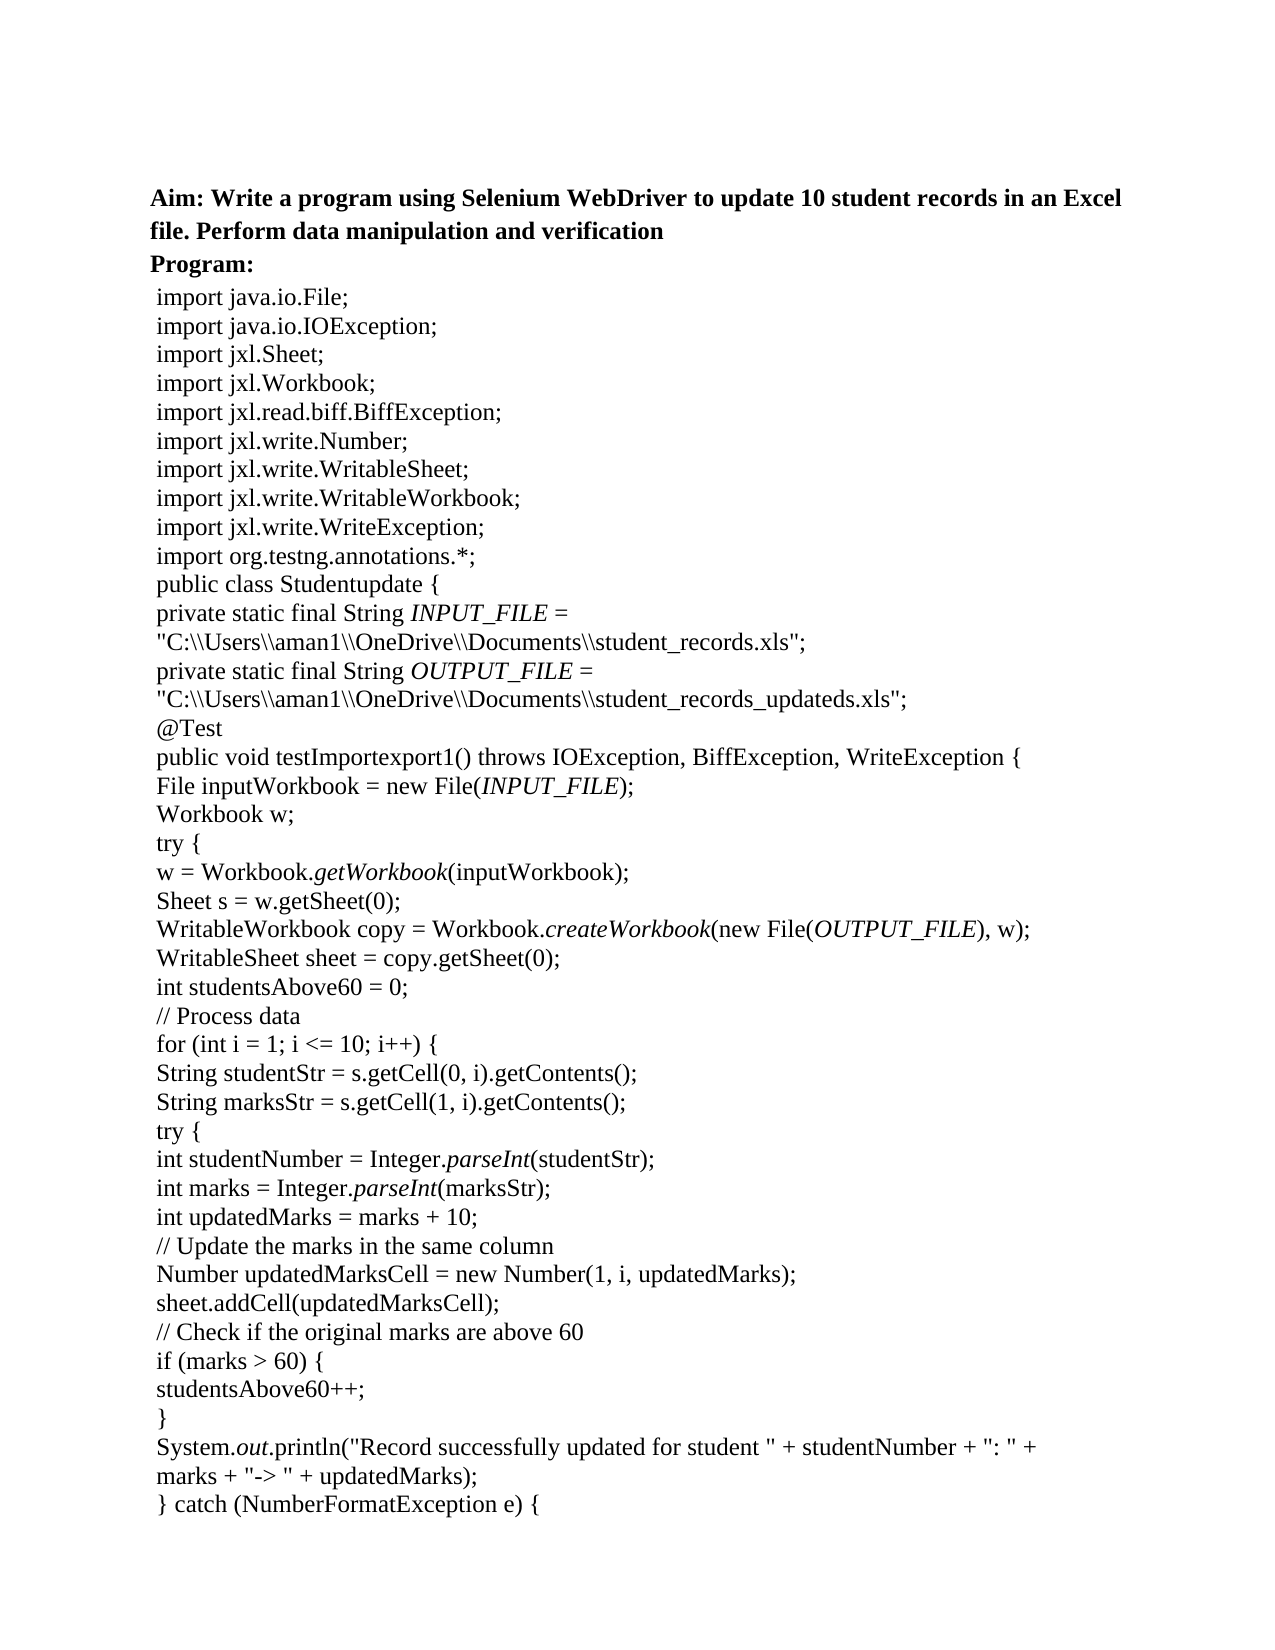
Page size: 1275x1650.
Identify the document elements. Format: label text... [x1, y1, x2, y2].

text // Check if the original marks are above 60 [150, 1317, 1125, 1346]
text int studentsAbove60 = 0; [150, 972, 1125, 1001]
text private static final String INPUT_FILE = [150, 598, 1125, 627]
text int studentNumber = Integer.parseInt(studentStr); [150, 1144, 1125, 1173]
text "C:\\Users\\aman1\\OneDrive\\Documents\\student_records.xls"; [150, 627, 1125, 656]
text studentsAbove60++; [150, 1374, 1125, 1403]
text marks + "-> " + updatedMarks); [150, 1461, 1125, 1489]
text String studentStr = s.getCell(0, i).getContents(); [150, 1058, 1125, 1087]
text Number updatedMarksCell = new Number(1, i, updatedMarks); [150, 1259, 1125, 1288]
text } catch (NumberFormatException e) { [150, 1489, 1125, 1518]
text import java.io.IOException; [150, 311, 1125, 339]
text int marks = Integer.parseInt(marksStr); [150, 1173, 1125, 1202]
text try { [150, 828, 1125, 857]
text Aim: Write a program using Selenium WebDriver to update 10 student records in an Excel file. Perform data manipulation and verification [150, 183, 1125, 245]
text import org.testng.annotations.*; [150, 541, 1125, 569]
text Program: [150, 249, 1125, 278]
text // Process data [150, 1001, 1125, 1029]
text "C:\\Users\\aman1\\OneDrive\\Documents\\student_records_updateds.xls"; [150, 684, 1125, 713]
text String marksStr = s.getCell(1, i).getContents(); [150, 1087, 1125, 1116]
text } [150, 1403, 1125, 1432]
text import jxl.write.WritableWorkbook; [150, 483, 1125, 512]
text WritableWorkbook copy = Workbook.createWorkbook(new File(OUTPUT_FILE), w); [150, 914, 1125, 943]
text try { [150, 1116, 1125, 1144]
text w = Workbook.getWorkbook(inputWorkbook); [150, 857, 1125, 886]
text import jxl.write.WritableSheet; [150, 454, 1125, 483]
text import jxl.write.WriteException; [150, 512, 1125, 541]
text import jxl.Sheet; [150, 339, 1125, 368]
text System.out.println("Record successfully updated for student " + studentNumber + ": " + [150, 1432, 1125, 1461]
text import jxl.Workbook; [150, 368, 1125, 397]
text import jxl.write.Number; [150, 426, 1125, 454]
text public class Studentupdate { [150, 569, 1125, 598]
text if (marks > 60) { [150, 1346, 1125, 1374]
text // Update the marks in the same column [150, 1231, 1125, 1259]
text private static final String OUTPUT_FILE = [150, 656, 1125, 684]
text int updatedMarks = marks + 10; [150, 1202, 1125, 1231]
text Sheet s = w.getSheet(0); [150, 886, 1125, 914]
text WritableSheet sheet = copy.getSheet(0); [150, 943, 1125, 972]
text import java.io.File; [150, 282, 1125, 311]
text import jxl.read.biff.BiffException; [150, 397, 1125, 426]
text Workbook w; [150, 799, 1125, 828]
text File inputWorkbook = new File(INPUT_FILE); [150, 771, 1125, 799]
text @Test [150, 713, 1125, 742]
text sheet.addCell(updatedMarksCell); [150, 1288, 1125, 1317]
text public void testImportexport1() throws IOException, BiffException, WriteException { [150, 742, 1125, 771]
text for (int i = 1; i <= 10; i++) { [150, 1029, 1125, 1058]
